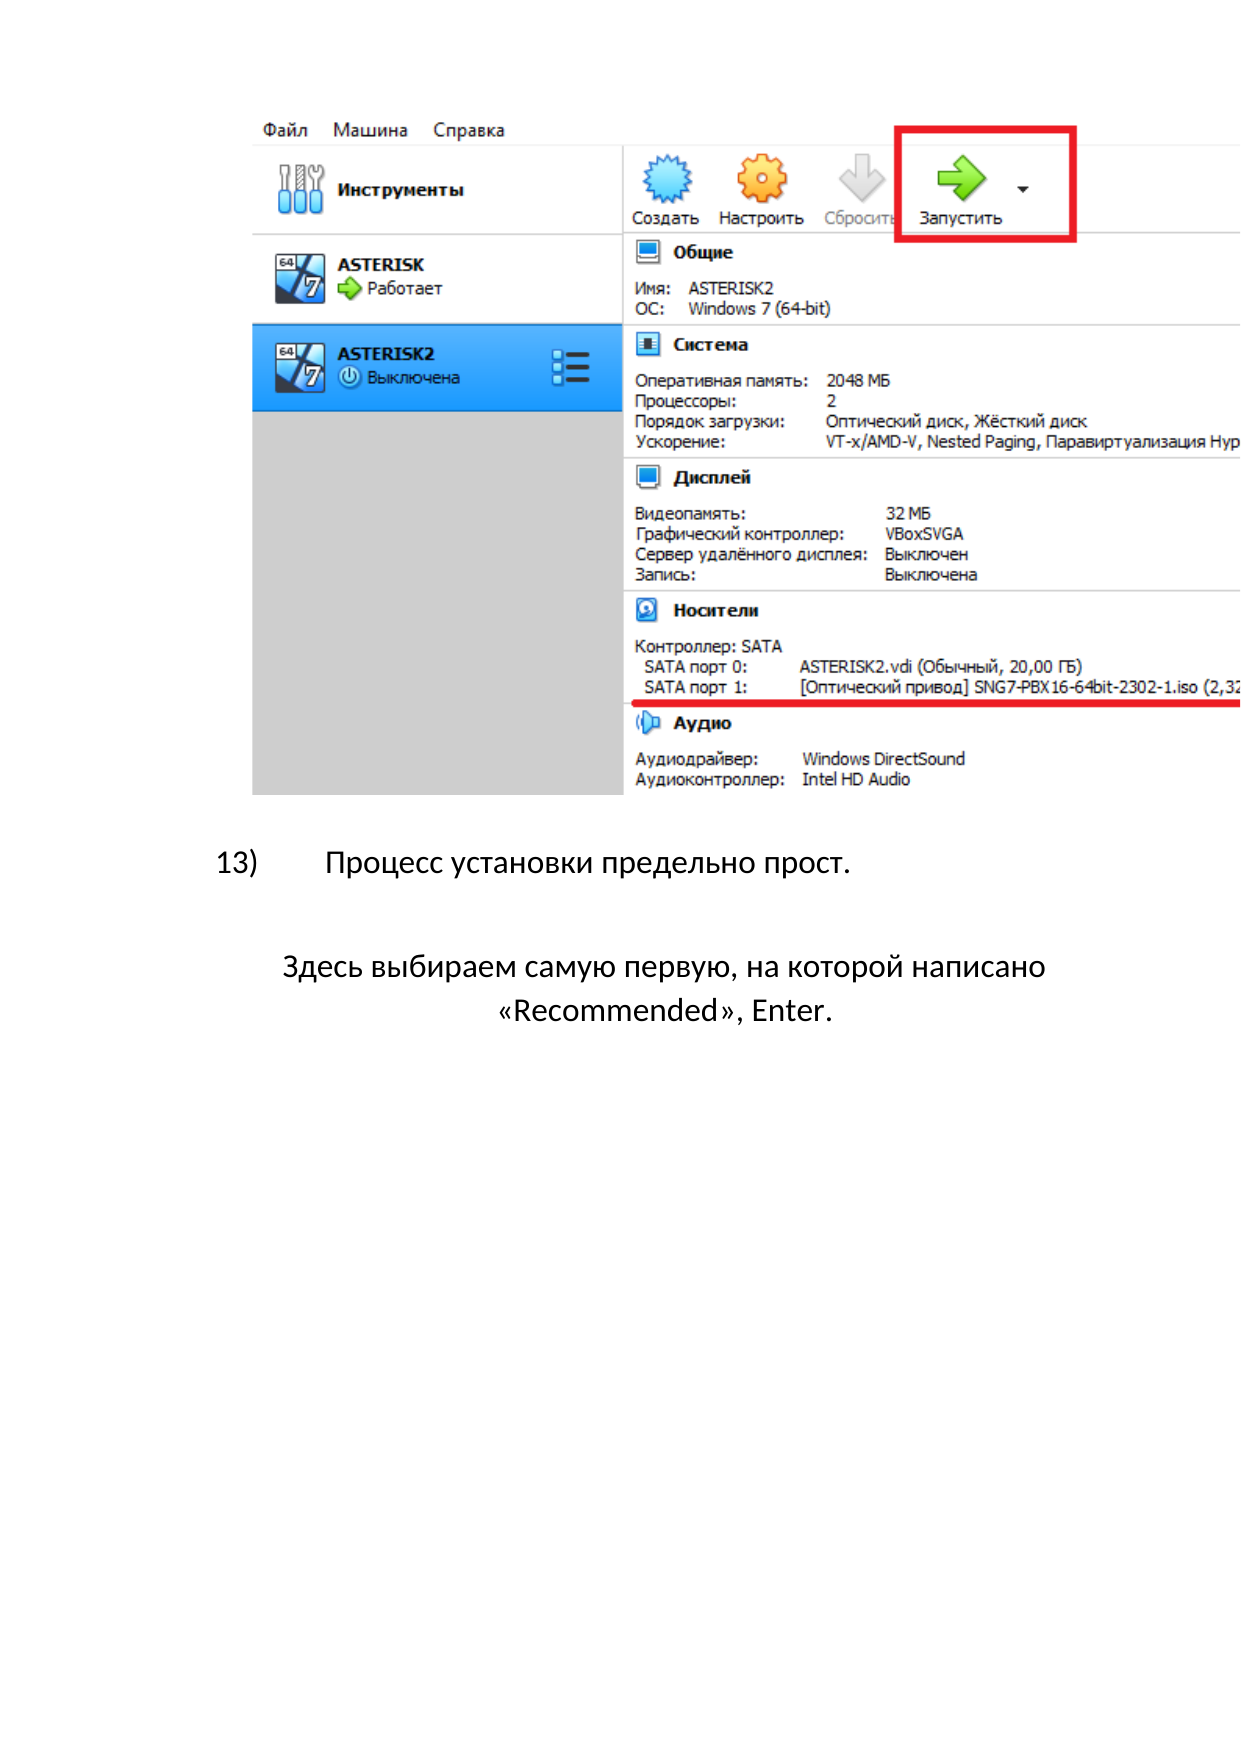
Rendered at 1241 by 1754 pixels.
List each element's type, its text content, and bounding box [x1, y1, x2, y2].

list Процесс установки предельно прост. [215, 841, 1152, 882]
text Здесь выбираем самую первую, на которой написано «Recommended», Enter. [177, 945, 1152, 1030]
picture [252, 118, 1241, 795]
